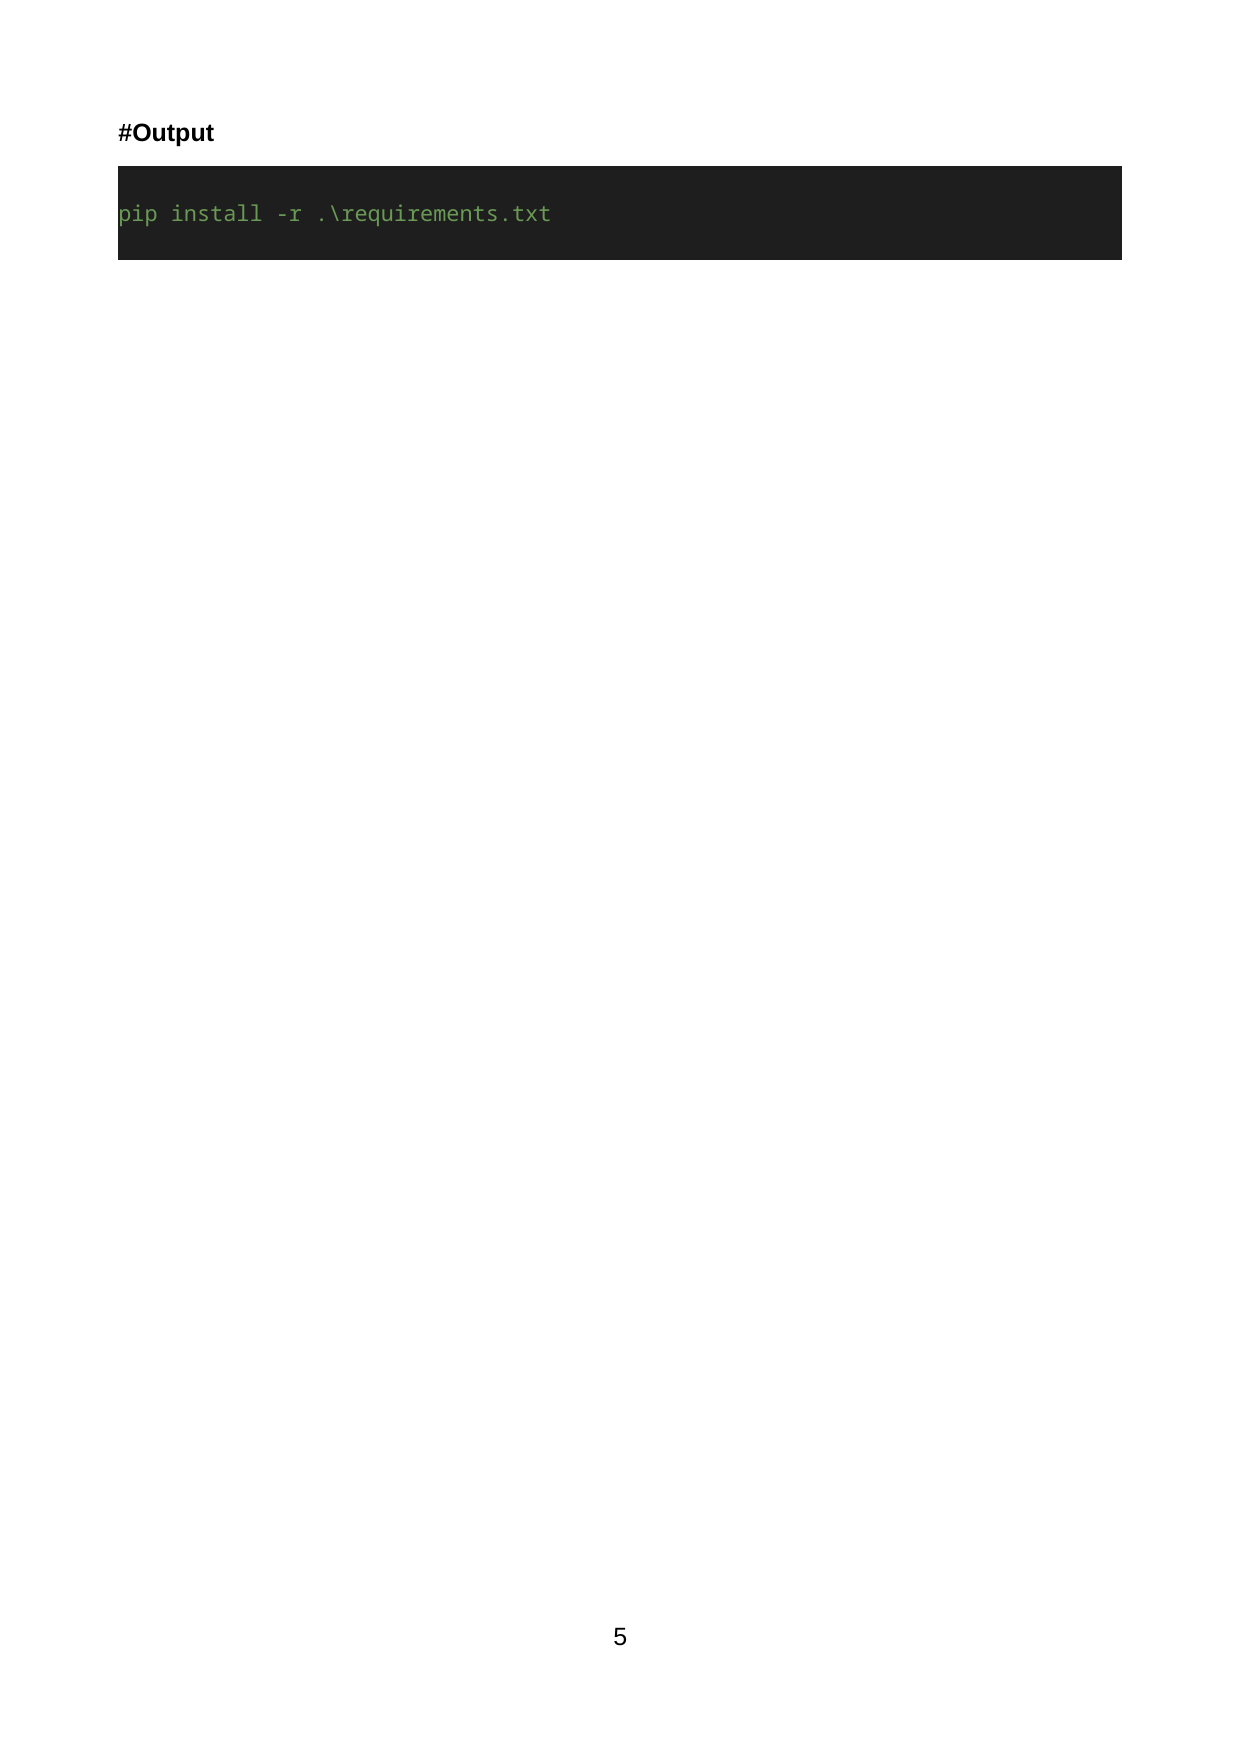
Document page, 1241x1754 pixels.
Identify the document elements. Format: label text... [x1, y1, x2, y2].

text #Output [118, 118, 1122, 147]
text pip install -r .\requirements.txt [118, 198, 1122, 228]
